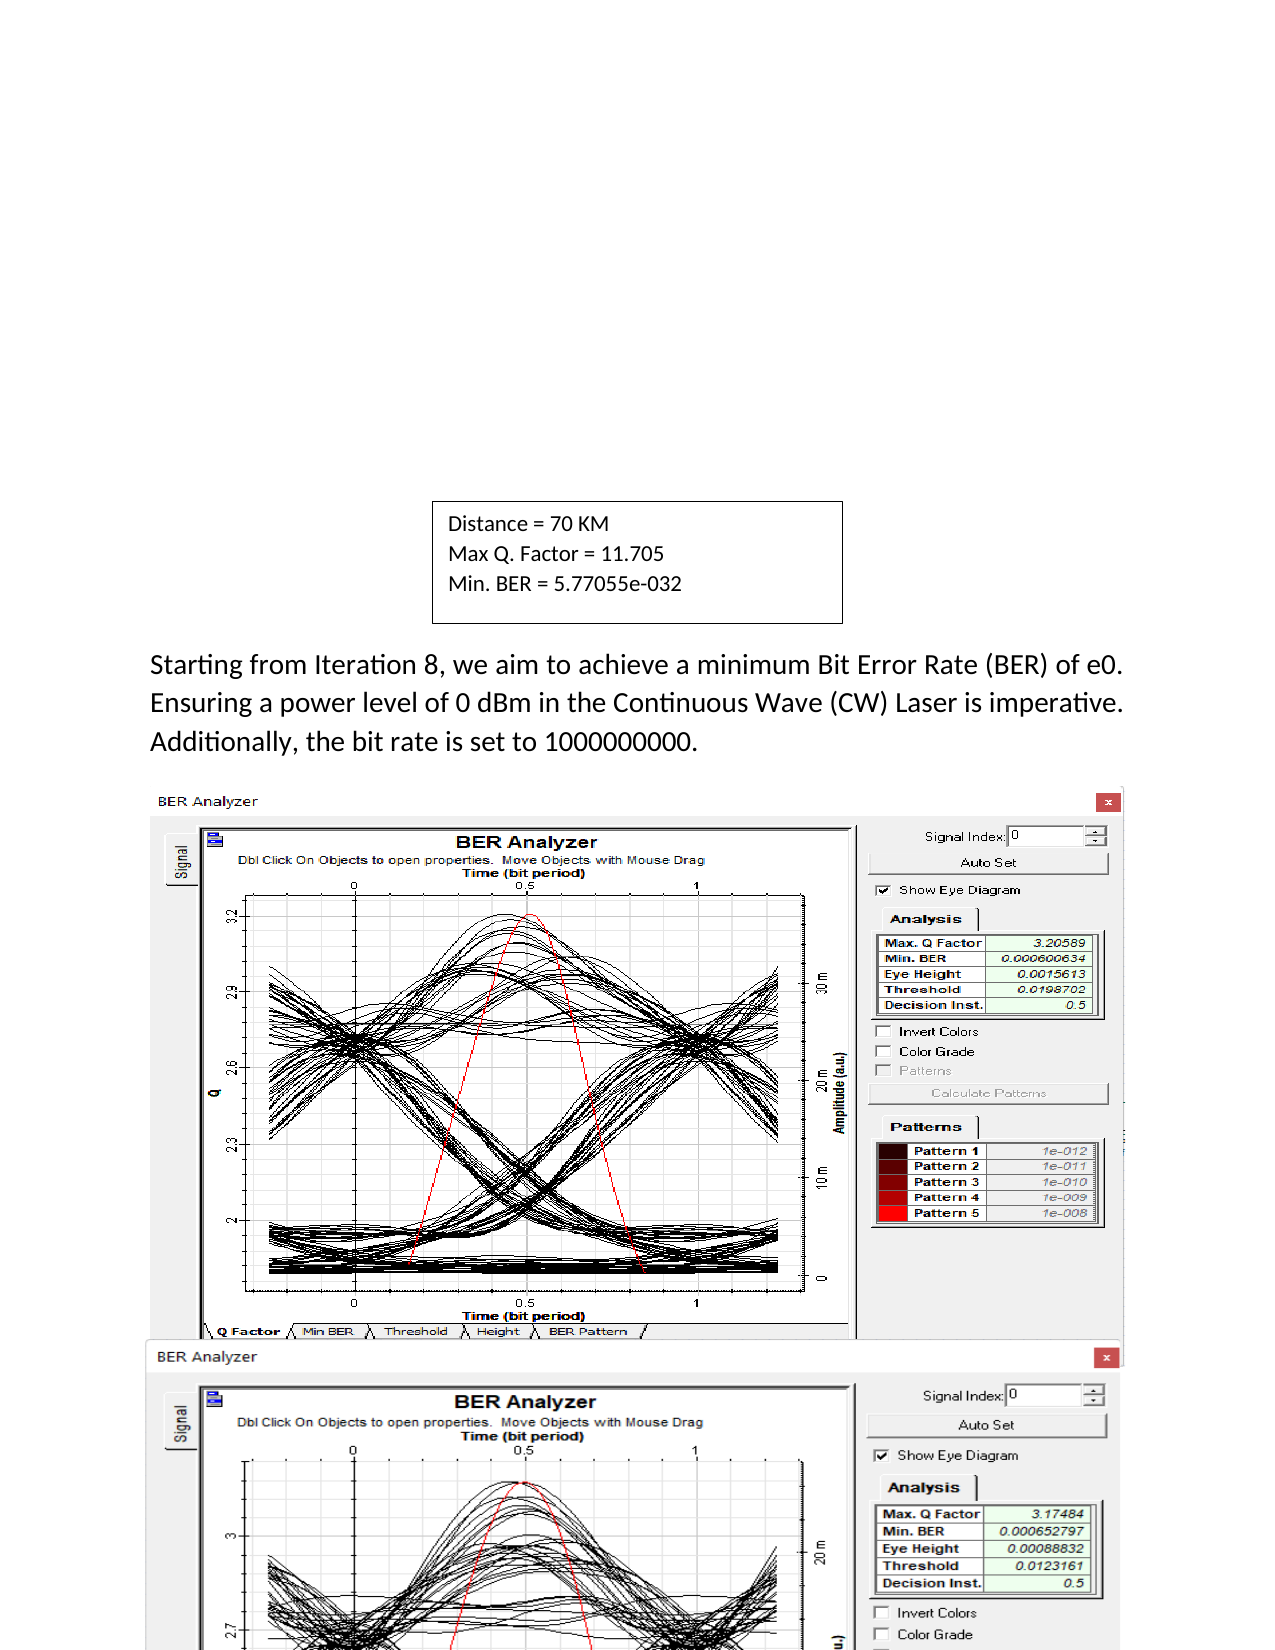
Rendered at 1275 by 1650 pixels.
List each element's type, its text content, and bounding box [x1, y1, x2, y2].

picture [145, 786, 1125, 1650]
text Starting from Iteration 8, we aim to achieve a minimum Bit Error Rate (BER) of e0. Ensuring a power level of 0 dBm in the Continuous Wave (CW) Laser is imperative. Additionally, the bit rate is set to 1000000000. [150, 646, 1125, 758]
